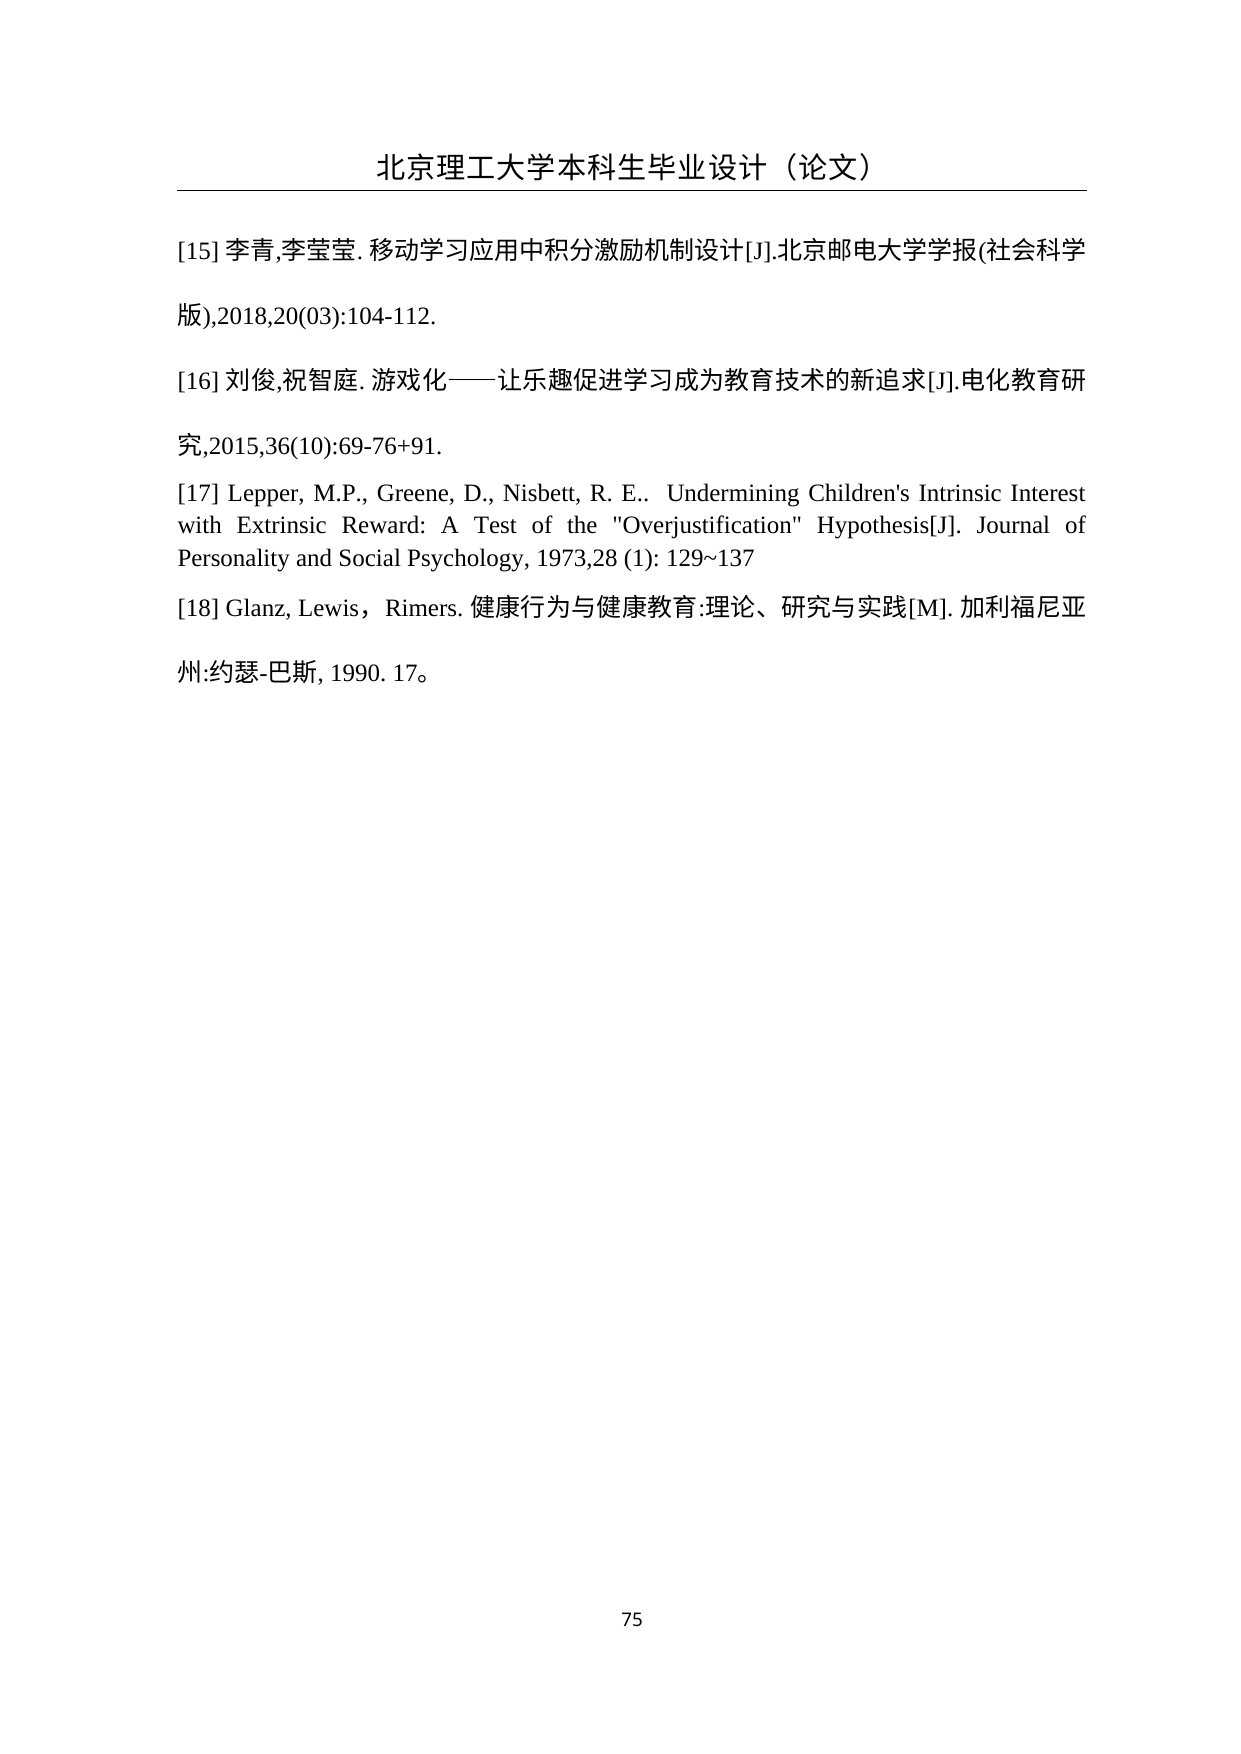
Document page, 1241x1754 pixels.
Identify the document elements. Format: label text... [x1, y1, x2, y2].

text [18] Glanz, Lewis，Rimers. 健康行为与健康教育:理论、研究与实践[M]. 加利福尼亚州:约瑟-巴斯, 1990. 17。 [177, 573, 1087, 703]
text [15] 李青,李莹莹. 移动学习应用中积分激励机制设计[J].北京邮电大学学报(社会科学版),2018,20(03):104-112. [177, 216, 1087, 346]
text [17] Lepper, M.P., Greene, D., Nisbett, R. E.. Undermining Children's Intrinsic Interest with Extrinsic Reward: A Test of the "Overjustification" Hypothesis[J]. Journal of Personality and Social Psychology, 1973,28 (1): 129~137 [177, 476, 1087, 573]
text [16] 刘俊,祝智庭. 游戏化——让乐趣促进学习成为教育技术的新追求[J].电化教育研究,2015,36(10):69-76+91. [177, 346, 1087, 476]
